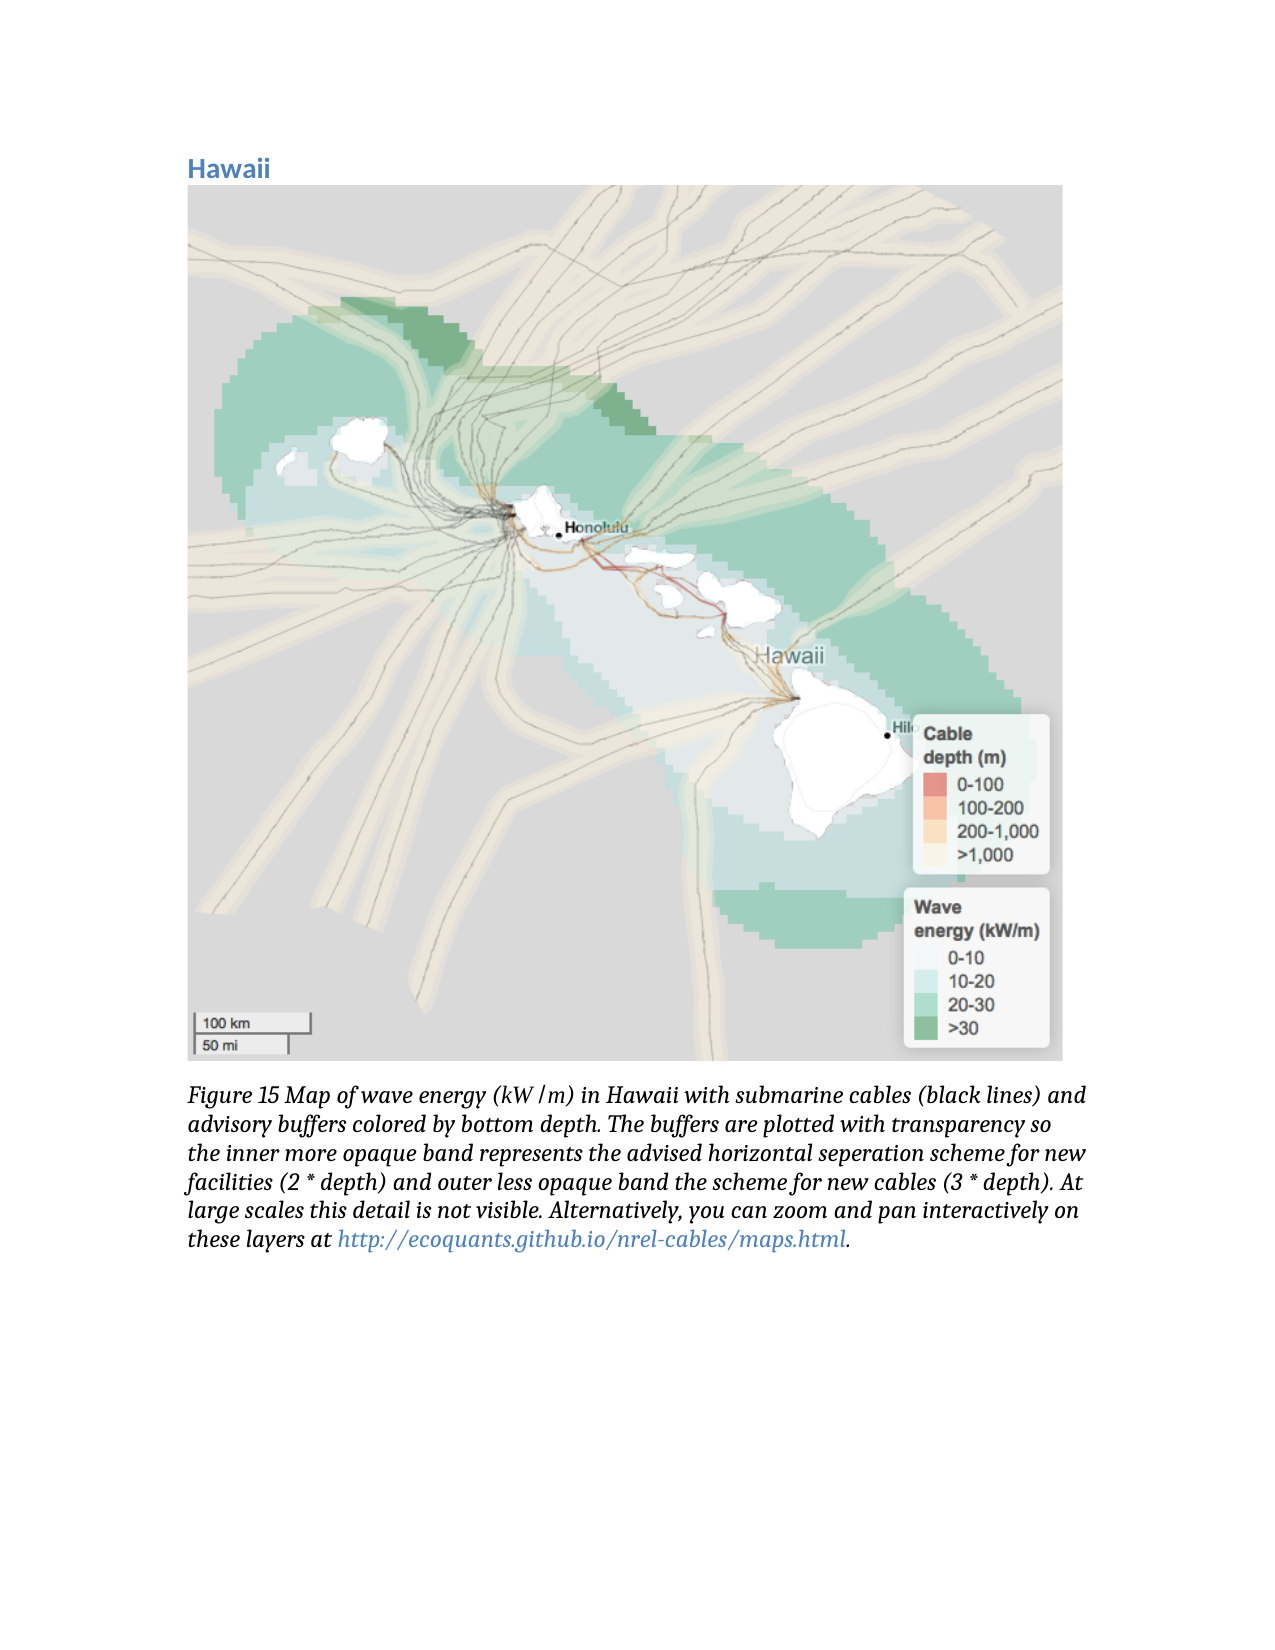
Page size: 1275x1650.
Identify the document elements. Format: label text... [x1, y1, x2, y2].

text Figure 15 Map of wave energy () in Hawaii with submarine cables (black lines) and advisory buffers colored by bottom depth. The buffers are plotted with transparency so the inner more opaque band represents the advised horizontal seperation scheme for new facilities (2 * depth) and outer less opaque band the scheme for new cables (3 * depth). At large scales this detail is not visible. Alternatively, you can zoom and pan interactively on these layers at http://ecoquants.github.io/nrel-cables/maps.html. [187, 1081, 1087, 1254]
picture [187, 185, 1063, 1061]
subtitle Hawaii [187, 150, 1087, 186]
